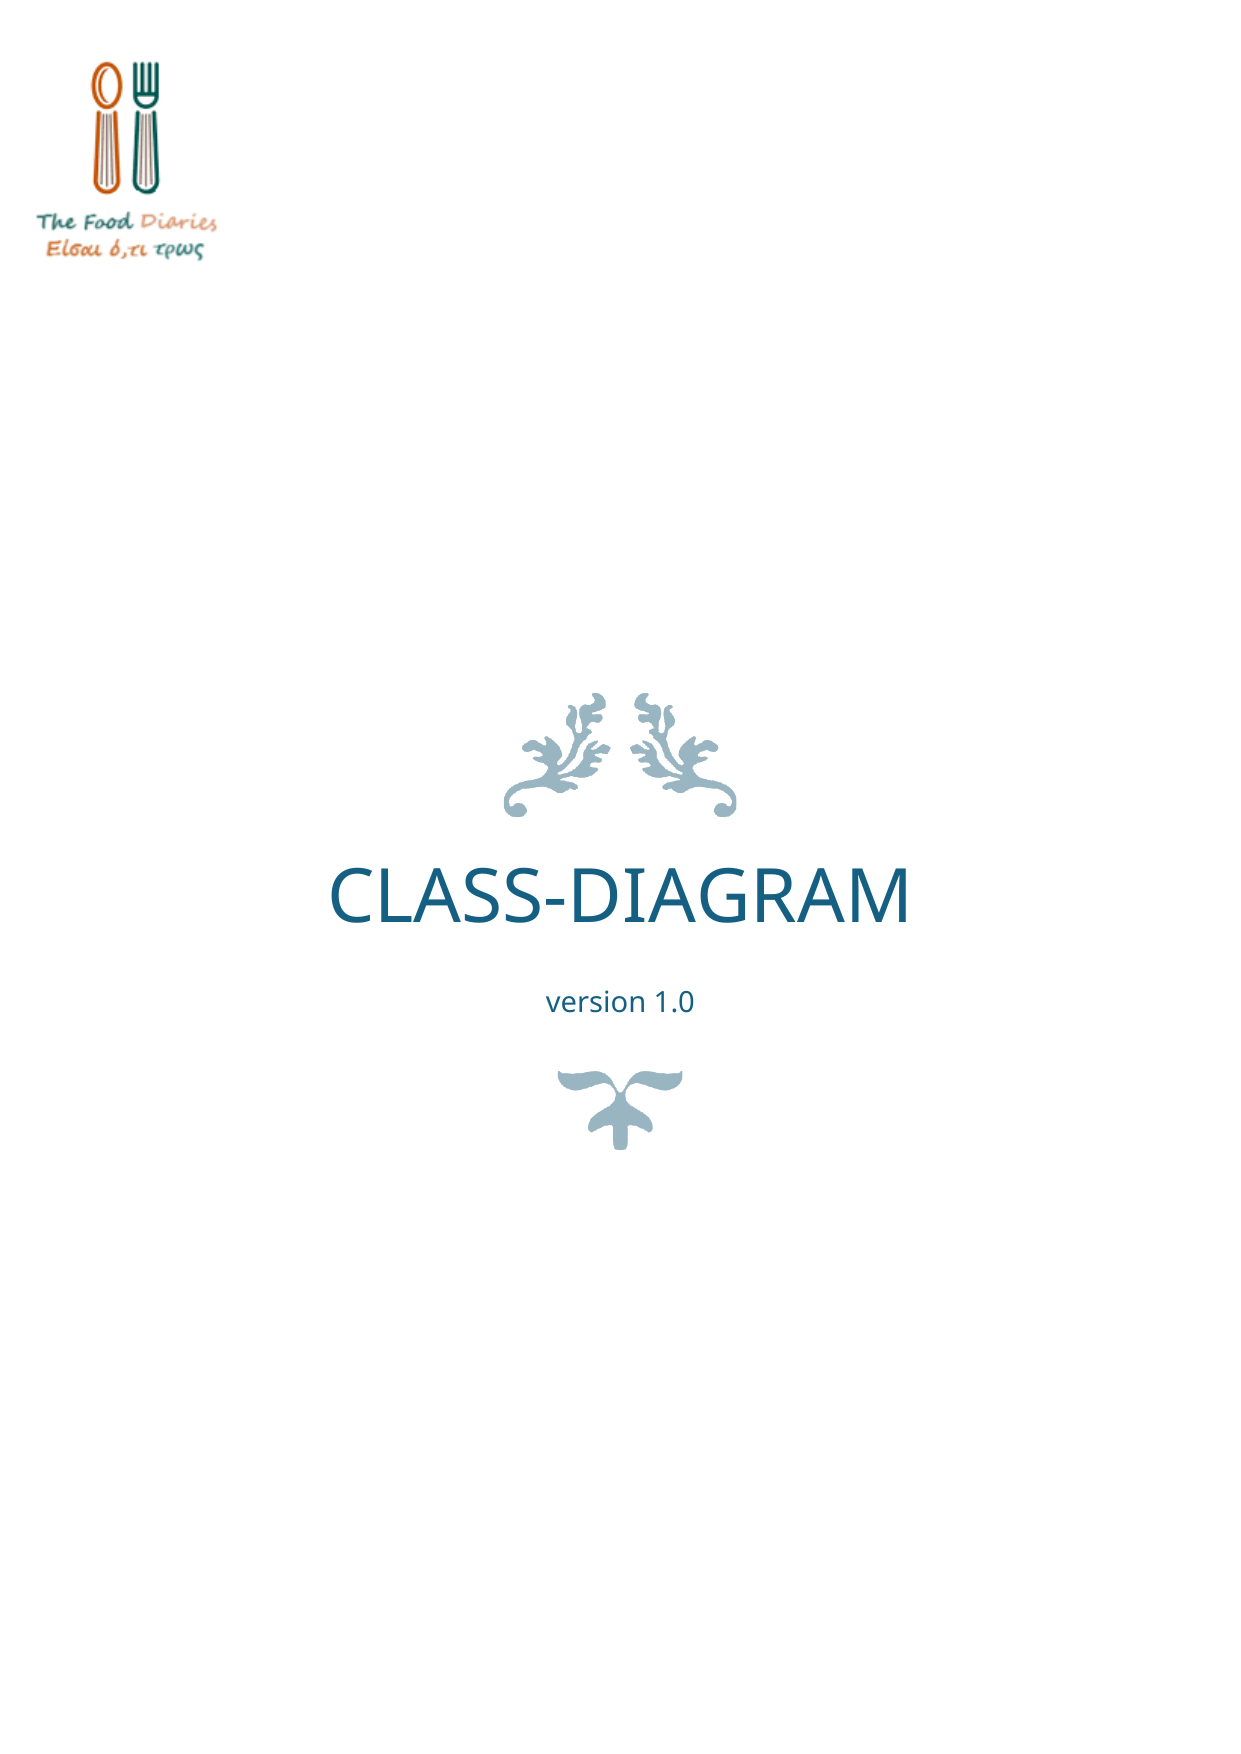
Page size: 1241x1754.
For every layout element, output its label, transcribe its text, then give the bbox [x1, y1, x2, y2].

picture [0, 0, 295, 298]
text CLASS-DIAGRAM [150, 842, 1090, 957]
picture [557, 1071, 683, 1150]
text version 1.0 [150, 982, 1090, 1021]
picture [503, 693, 737, 817]
